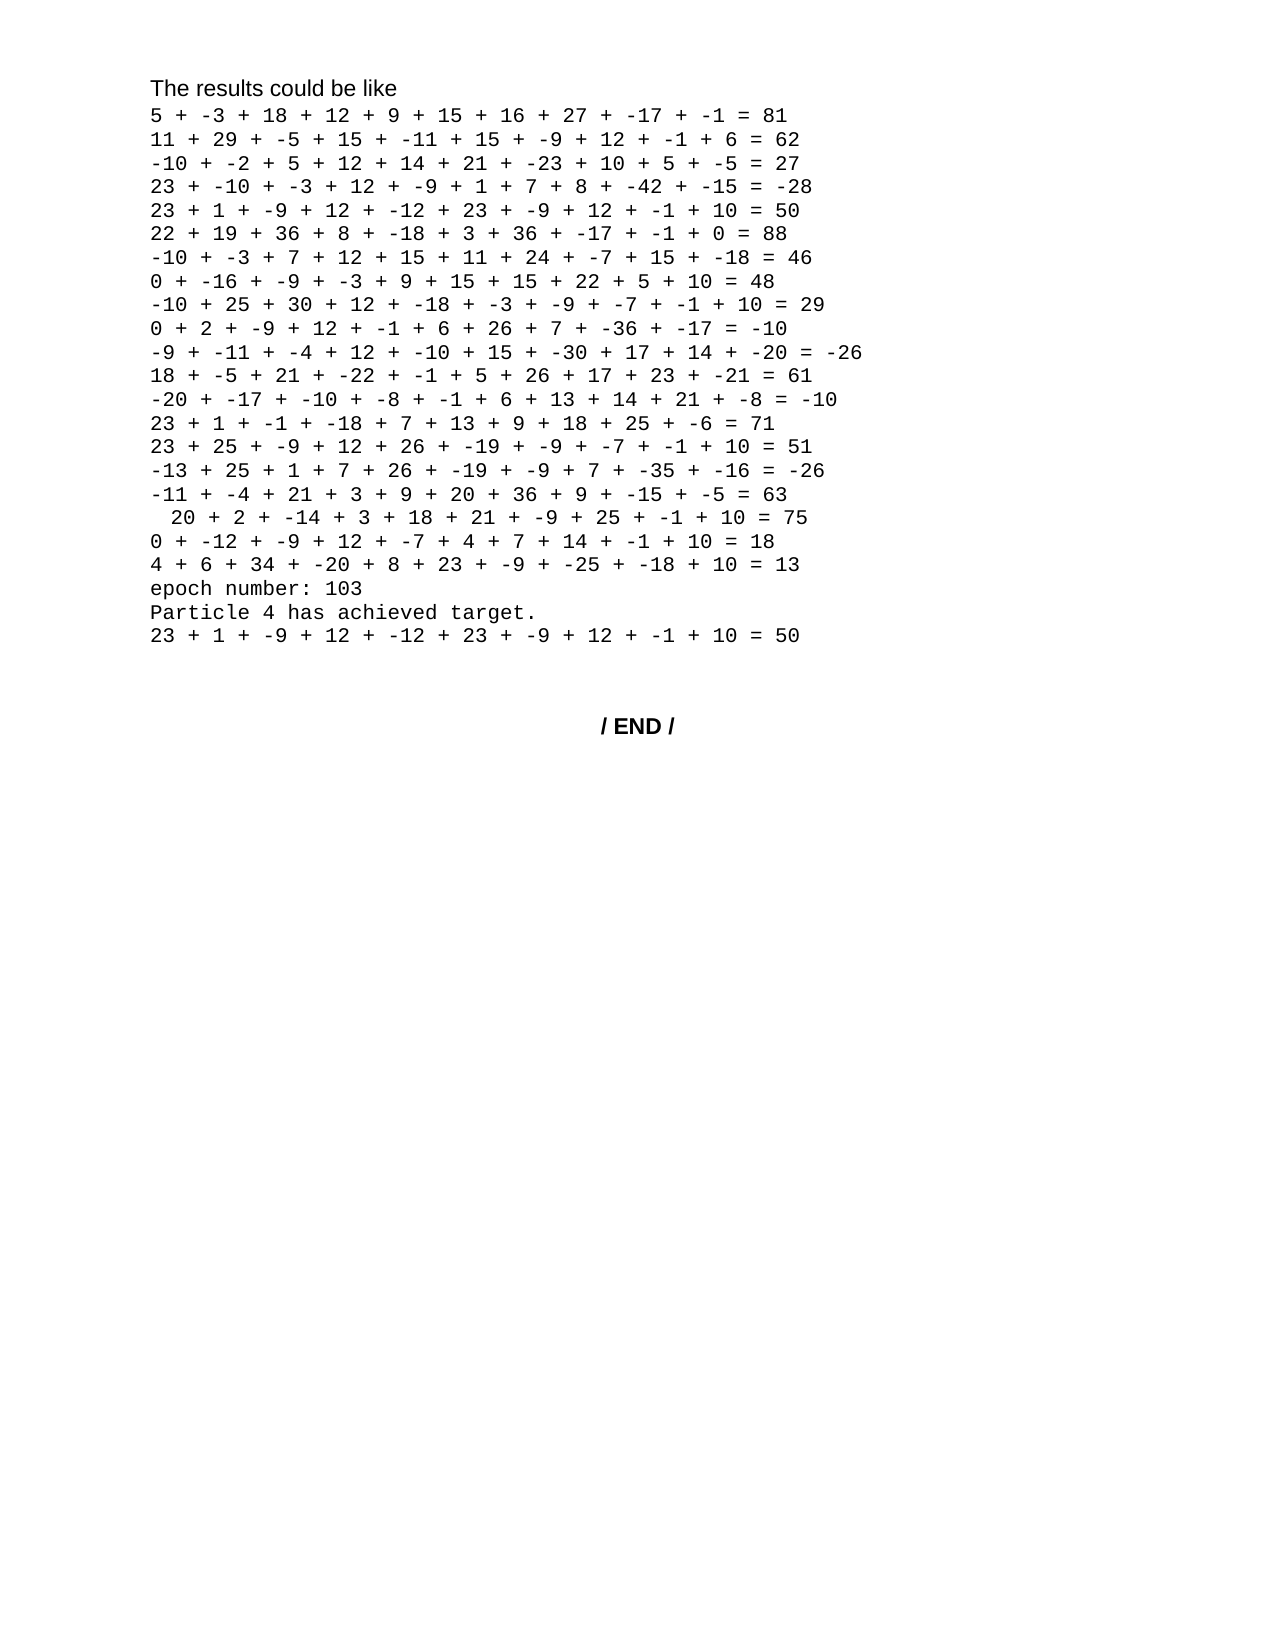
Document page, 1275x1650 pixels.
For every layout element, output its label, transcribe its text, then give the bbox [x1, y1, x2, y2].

list -10 + -3 + 7 + 12 + 15 + 11 + 24 + -7 + 15 + -18 = 46 [150, 247, 1200, 271]
list 18 + -5 + 21 + -22 + -1 + 5 + 26 + 17 + 23 + -21 = 61 [150, 365, 1200, 389]
list Particle 4 has achieved target. [150, 602, 1200, 625]
list 11 + 29 + -5 + 15 + -11 + 15 + -9 + 12 + -1 + 6 = 62 [150, 129, 1200, 152]
list -10 + -2 + 5 + 12 + 14 + 21 + -23 + 10 + 5 + -5 = 27 [150, 152, 1200, 176]
list -9 + -11 + -4 + 12 + -10 + 15 + -30 + 17 + 14 + -20 = -26 [150, 342, 1200, 365]
list 23 + 1 + -9 + 12 + -12 + 23 + -9 + 12 + -1 + 10 = 50 [150, 200, 1200, 223]
list The results could be like [150, 75, 1200, 101]
list 0 + -12 + -9 + 12 + -7 + 4 + 7 + 14 + -1 + 10 = 18 [150, 531, 1200, 554]
list -10 + 25 + 30 + 12 + -18 + -3 + -9 + -7 + -1 + 10 = 29 [150, 294, 1200, 318]
list 23 + 25 + -9 + 12 + 26 + -19 + -9 + -7 + -1 + 10 = 51 [150, 436, 1200, 460]
list -20 + -17 + -10 + -8 + -1 + 6 + 13 + 14 + 21 + -8 = -10 [150, 389, 1200, 413]
text / END / [75, 713, 1200, 739]
list 23 + -10 + -3 + 12 + -9 + 1 + 7 + 8 + -42 + -15 = -28 [150, 176, 1200, 200]
list 0 + 2 + -9 + 12 + -1 + 6 + 26 + 7 + -36 + -17 = -10 [150, 318, 1200, 342]
list 4 + 6 + 34 + -20 + 8 + 23 + -9 + -25 + -18 + 10 = 13 [150, 554, 1200, 578]
list 23 + 1 + -1 + -18 + 7 + 13 + 9 + 18 + 25 + -6 = 71 [150, 413, 1200, 436]
list 22 + 19 + 36 + 8 + -18 + 3 + 36 + -17 + -1 + 0 = 88 [150, 223, 1200, 247]
list -13 + 25 + 1 + 7 + 26 + -19 + -9 + 7 + -35 + -16 = -26 [150, 460, 1200, 483]
list epoch number: 103 [150, 578, 1200, 602]
list 23 + 1 + -9 + 12 + -12 + 23 + -9 + 12 + -1 + 10 = 50 [150, 625, 1200, 649]
list -11 + -4 + 21 + 3 + 9 + 20 + 36 + 9 + -15 + -5 = 63 [150, 483, 1200, 507]
list 0 + -16 + -9 + -3 + 9 + 15 + 15 + 22 + 5 + 10 = 48 [150, 271, 1200, 294]
text 20 + 2 + -14 + 3 + 18 + 21 + -9 + 25 + -1 + 10 = 75 [75, 507, 1200, 531]
list 5 + -3 + 18 + 12 + 9 + 15 + 16 + 27 + -17 + -1 = 81 [150, 105, 1200, 129]
